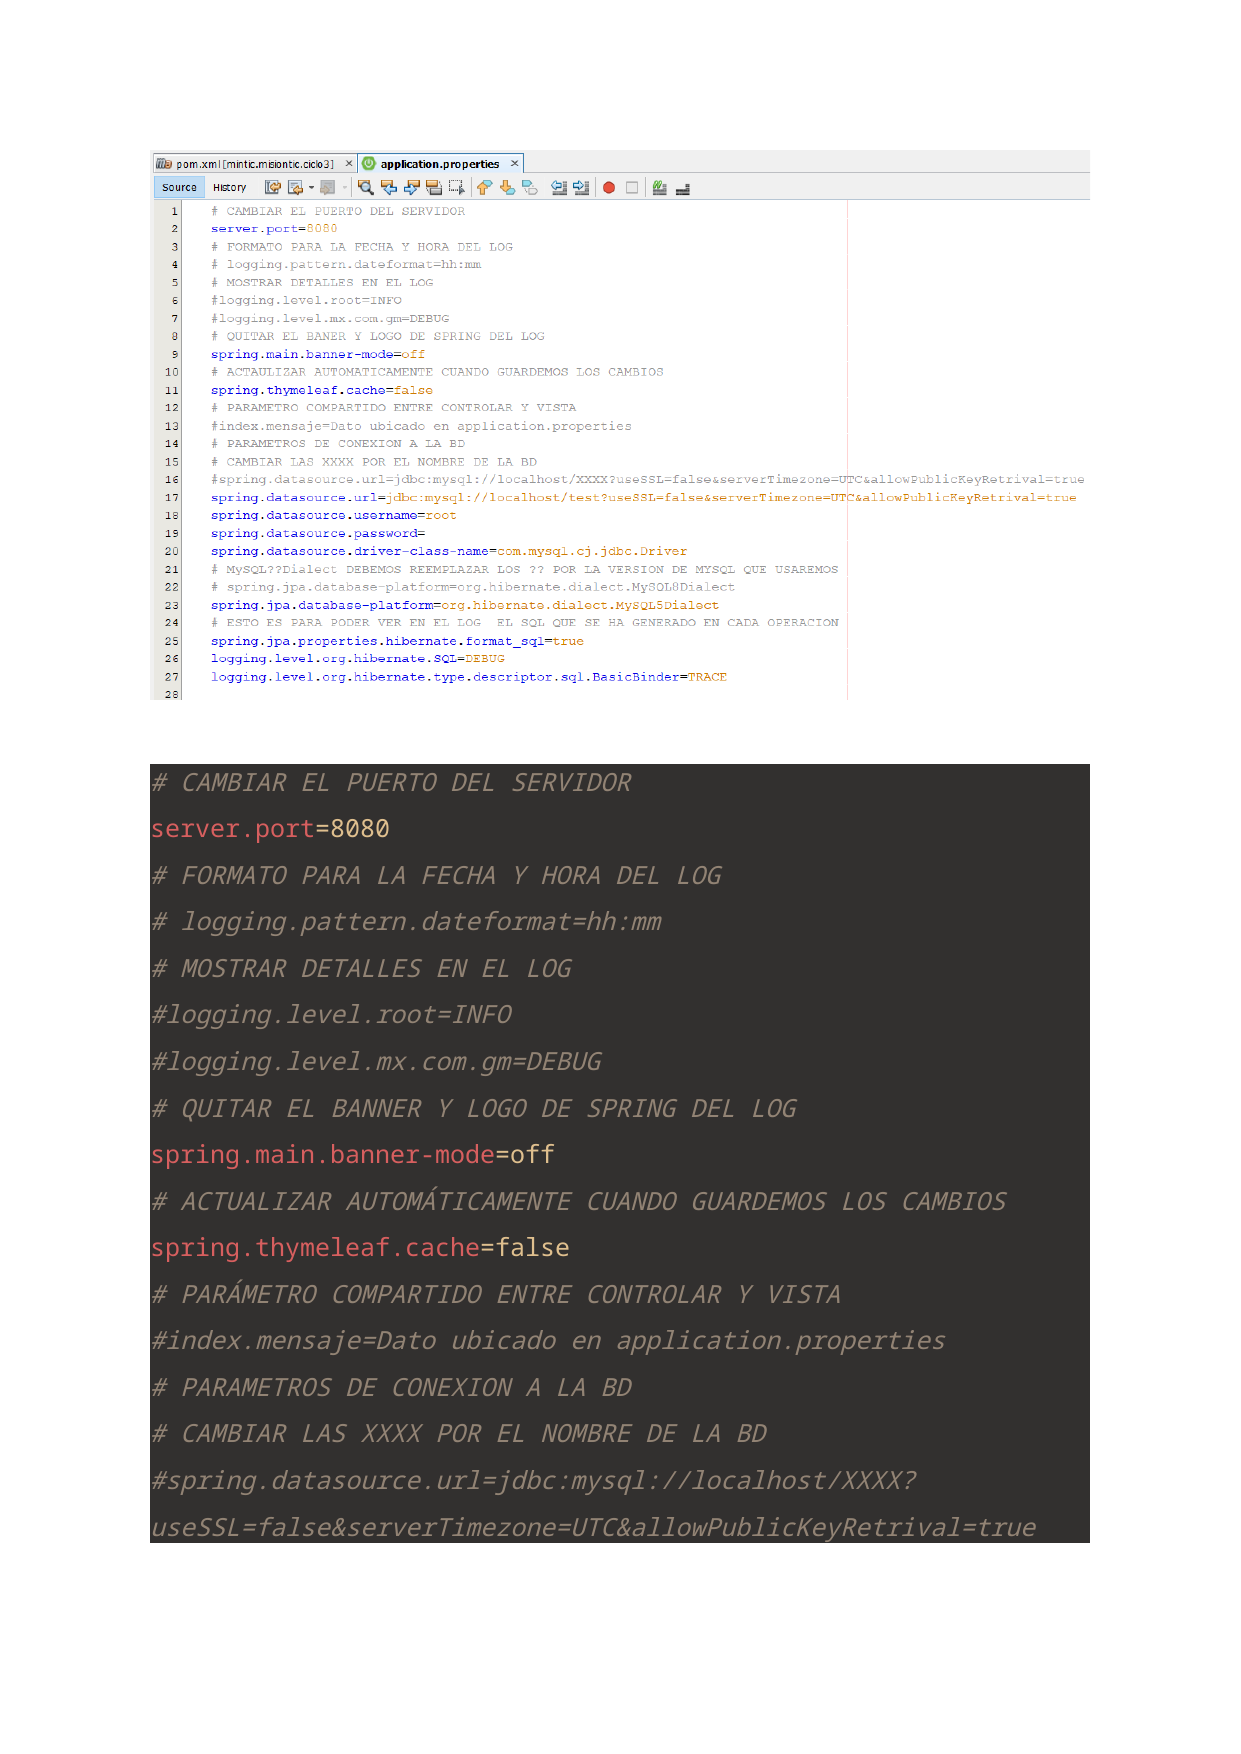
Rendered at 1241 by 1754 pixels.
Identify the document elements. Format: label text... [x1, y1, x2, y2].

picture [150, 150, 1091, 700]
text #spring.datasource.url=jdbc:mysql://localhost/XXXX?useSSL=false&serverTimezone=UTC&allowPublicKeyRetrival=true [150, 1463, 1090, 1543]
text # PARAMETROS DE CONEXION A LA BD [150, 1369, 1090, 1404]
text # FORMATO PARA LA FECHA Y HORA DEL LOG [150, 857, 1090, 891]
text # logging.pattern.dateformat=hh:mm [150, 904, 1090, 938]
text #index.mensaje=Dato ubicado en application.properties [150, 1323, 1090, 1357]
text #logging.level.root=INFO [150, 997, 1090, 1031]
text #logging.level.mx.com.gm=DEBUG [150, 1044, 1090, 1078]
text # CAMBIAR EL PUERTO DEL SERVIDOR [150, 764, 1090, 798]
text # MOSTRAR DETALLES EN EL LOG [150, 951, 1090, 984]
text spring.main.banner-mode=off [150, 1137, 1090, 1171]
text # CAMBIAR LAS XXXX POR EL NOMBRE DE LA BD [150, 1416, 1090, 1450]
text spring.thymeleaf.cache=false [150, 1230, 1090, 1264]
text # ACTUALIZAR AUTOMÁTICAMENTE CUANDO GUARDEMOS LOS CAMBIOS [150, 1183, 1090, 1217]
text server.port=8080 [150, 811, 1090, 845]
text # PARÁMETRO COMPARTIDO ENTRE CONTROLAR Y VISTA [150, 1276, 1090, 1311]
text # QUITAR EL BANNER Y LOGO DE SPRING DEL LOG [150, 1090, 1090, 1124]
